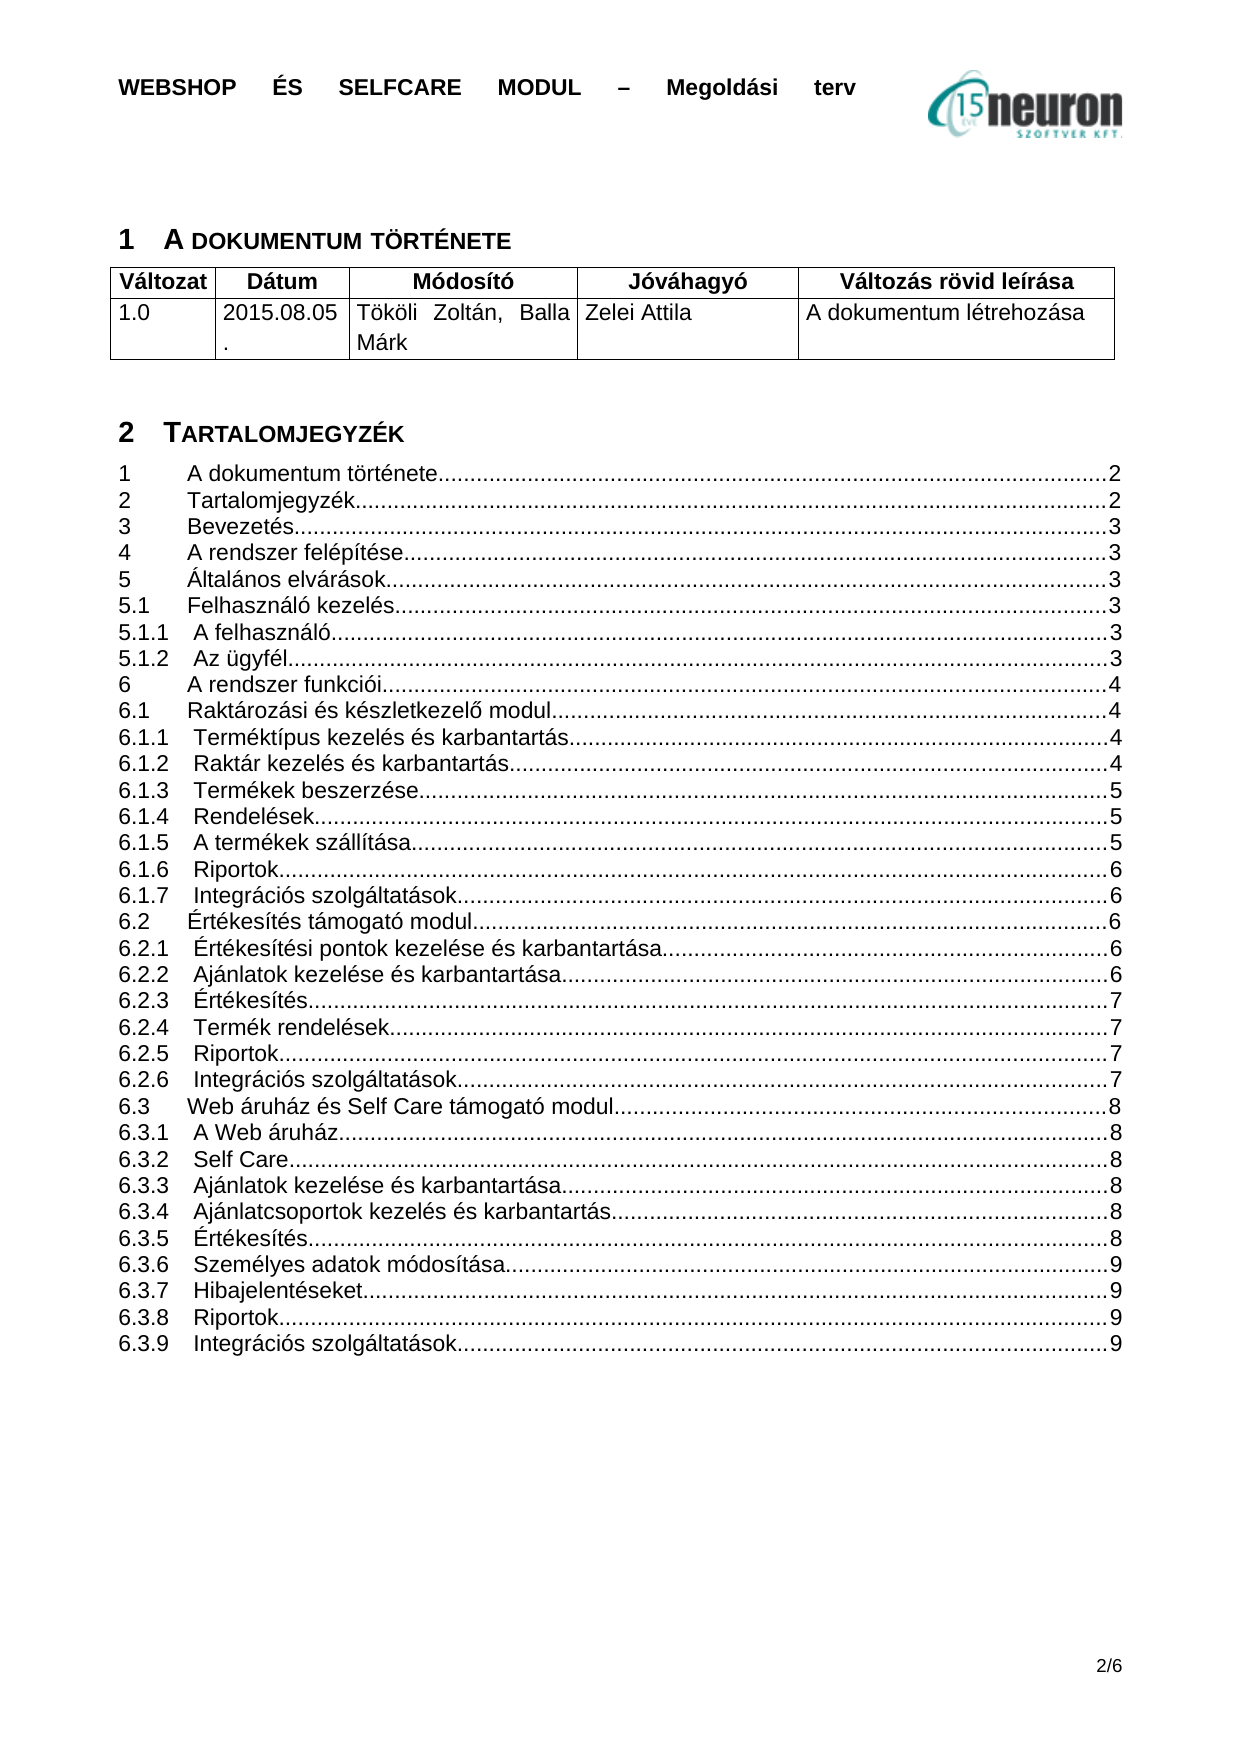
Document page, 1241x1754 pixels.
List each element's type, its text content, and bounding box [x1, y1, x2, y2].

table_cell 1.0 [111, 299, 215, 359]
text 6.2.4 Termék rendelések 7 [118, 1014, 1122, 1040]
text 6.3.9 Integrációs szolgáltatások 9 [118, 1330, 1122, 1356]
text 5.1.1 A felhasználó 3 [118, 618, 1122, 645]
table_cell 2015.08.05. [216, 299, 349, 359]
text 6.2.2 Ajánlatok kezelése és karbantartása 6 [118, 961, 1122, 987]
text 6.1.3 Termékek beszerzése 5 [118, 777, 1122, 803]
text 6.1.2 Raktár kezelés és karbantartás 4 [118, 750, 1122, 777]
subtitle Tartalomjegyzék [118, 416, 1122, 449]
text 6.3.6 Személyes adatok módosítása 9 [118, 1251, 1122, 1277]
text 5 Általános elvárások 3 [118, 566, 1122, 592]
picture [928, 70, 1123, 138]
table_header Jóváhagyó [578, 268, 798, 298]
text 6.3.7 Hibajelentéseket 9 [118, 1277, 1122, 1304]
text 6.1.4 Rendelések 5 [118, 803, 1122, 829]
text 6.3.2 Self Care 8 [118, 1146, 1122, 1172]
subtitle A dokumentum története [118, 222, 1122, 255]
text 6.1 Raktározási és készletkezelő modul 4 [118, 697, 1122, 724]
text 3 Bevezetés 3 [118, 513, 1122, 539]
text 5.1 Felhasználó kezelés 3 [118, 592, 1122, 618]
text 6 A rendszer funkciói 4 [118, 671, 1122, 697]
text 2 Tartalomjegyzék 2 [118, 487, 1122, 513]
table_cell A dokumentum létrehozása [799, 299, 1114, 359]
text 6.1.1 Terméktípus kezelés és karbantartás 4 [118, 724, 1122, 750]
text 6.2.3 Értékesítés 7 [118, 987, 1122, 1014]
text 6.3.8 Riportok 9 [118, 1304, 1122, 1330]
text 5.1.2 Az ügyfél 3 [118, 645, 1122, 671]
table_cell Zelei Attila [578, 299, 798, 359]
text 6.1.5 A termékek szállítása 5 [118, 829, 1122, 856]
text 6.3.5 Értékesítés 8 [118, 1224, 1122, 1251]
text 6.1.7 Integrációs szolgáltatások 6 [118, 882, 1122, 908]
table_header Dátum [216, 268, 349, 298]
text 6.1.6 Riportok 6 [118, 856, 1122, 882]
text 4 A rendszer felépítése 3 [118, 539, 1122, 566]
text 6.2.5 Riportok 7 [118, 1040, 1122, 1066]
text 6.3 Web áruház és Self Care támogató modul 8 [118, 1093, 1122, 1119]
text 6.3.1 A Web áruház 8 [118, 1119, 1122, 1146]
table_header Változat [111, 268, 215, 298]
text 6.2.6 Integrációs szolgáltatások 7 [118, 1066, 1122, 1093]
text 6.3.3 Ajánlatok kezelése és karbantartása 8 [118, 1172, 1122, 1198]
text 6.3.4 Ajánlatcsoportok kezelés és karbantartás 8 [118, 1198, 1122, 1224]
text 1 A dokumentum története 2 [118, 460, 1122, 487]
text 6.2.1 Értékesítési pontok kezelése és karbantartása 6 [118, 935, 1122, 961]
table_header Módosító [350, 268, 577, 298]
table_header Változás rövid leírása [799, 268, 1114, 298]
text 6.2 Értékesítés támogató modul 6 [118, 908, 1122, 935]
